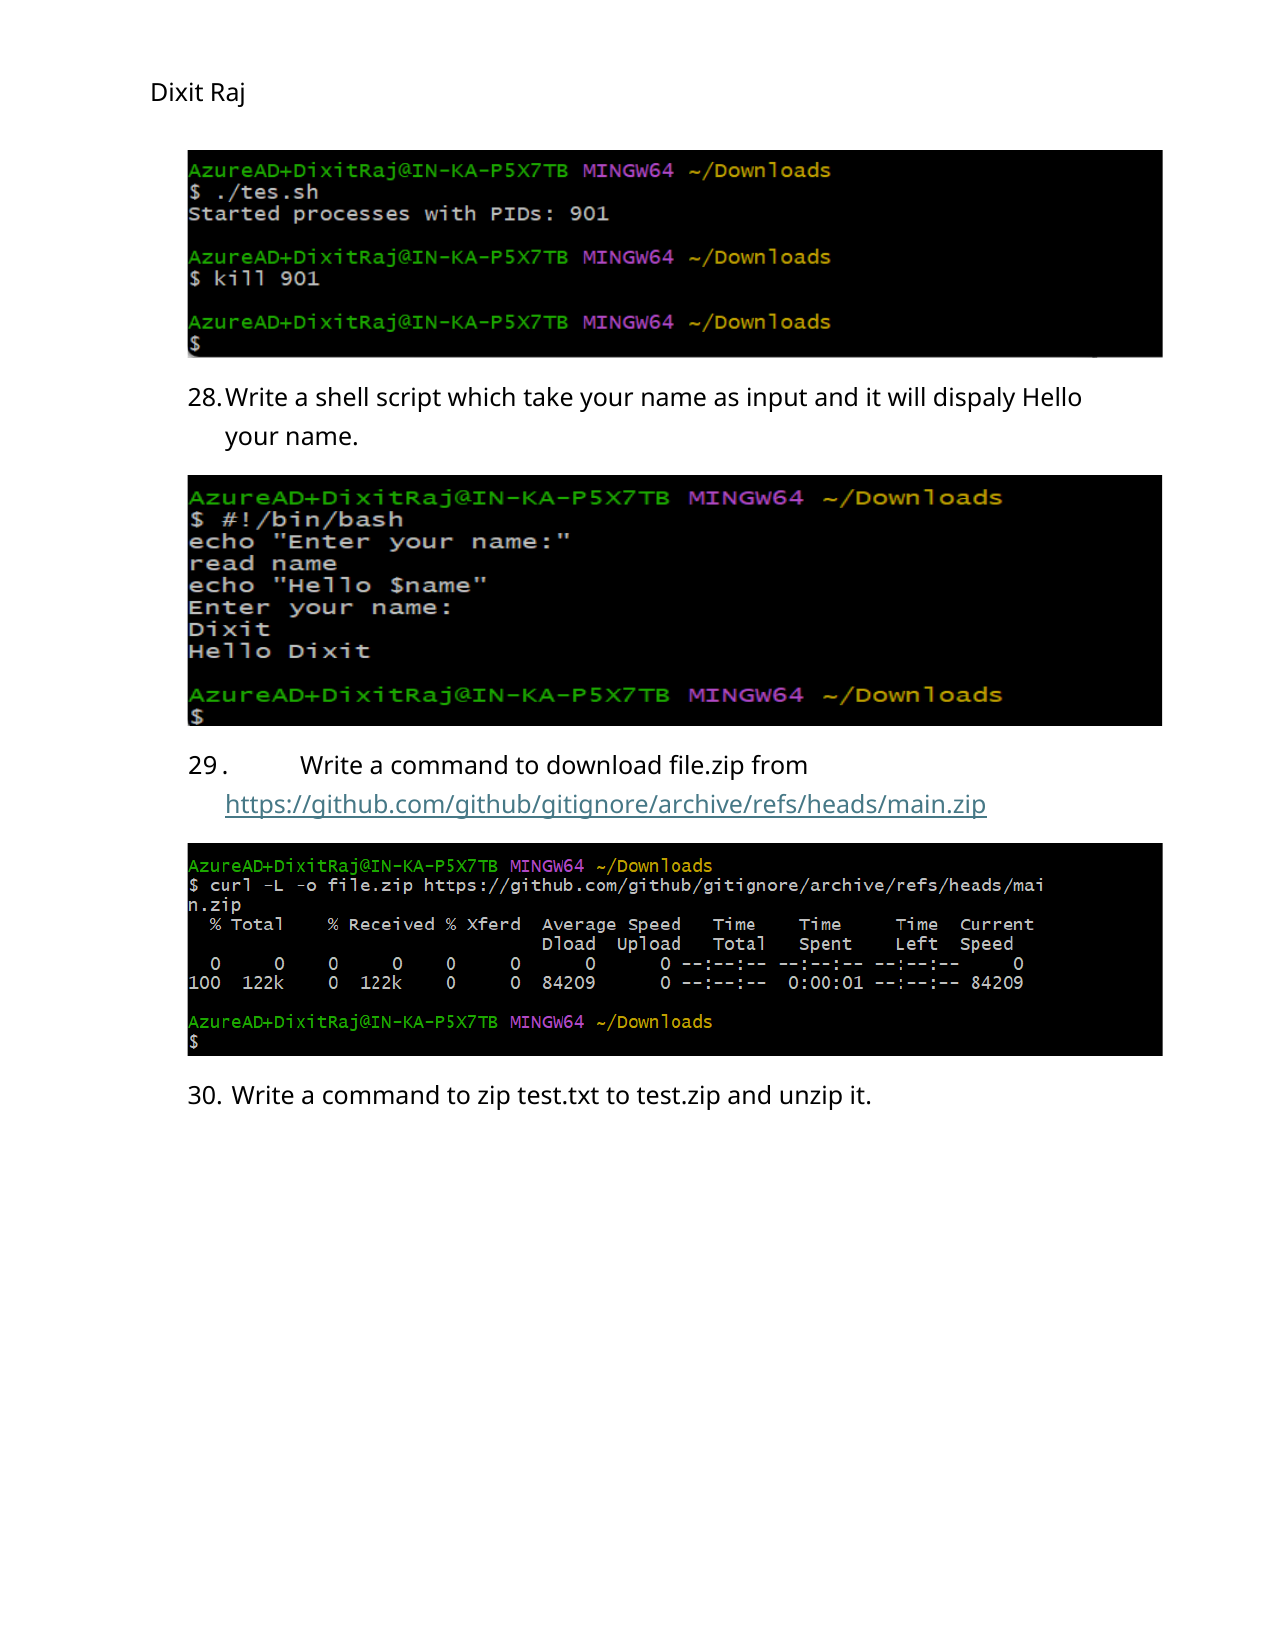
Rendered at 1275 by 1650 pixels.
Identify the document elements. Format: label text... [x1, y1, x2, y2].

picture [187, 475, 1163, 726]
list Write a command to zip test.txt to test.zip and unzip it. [187, 1077, 1125, 1111]
picture [187, 843, 1163, 1056]
picture [187, 150, 1163, 358]
list Write a command to download file.zip from https://github.com/github/gitignore/archive/refs/heads/main.zip [187, 748, 1125, 821]
list Write a shell script which take your name as input and it will dispaly Hello your name. [187, 379, 1125, 453]
